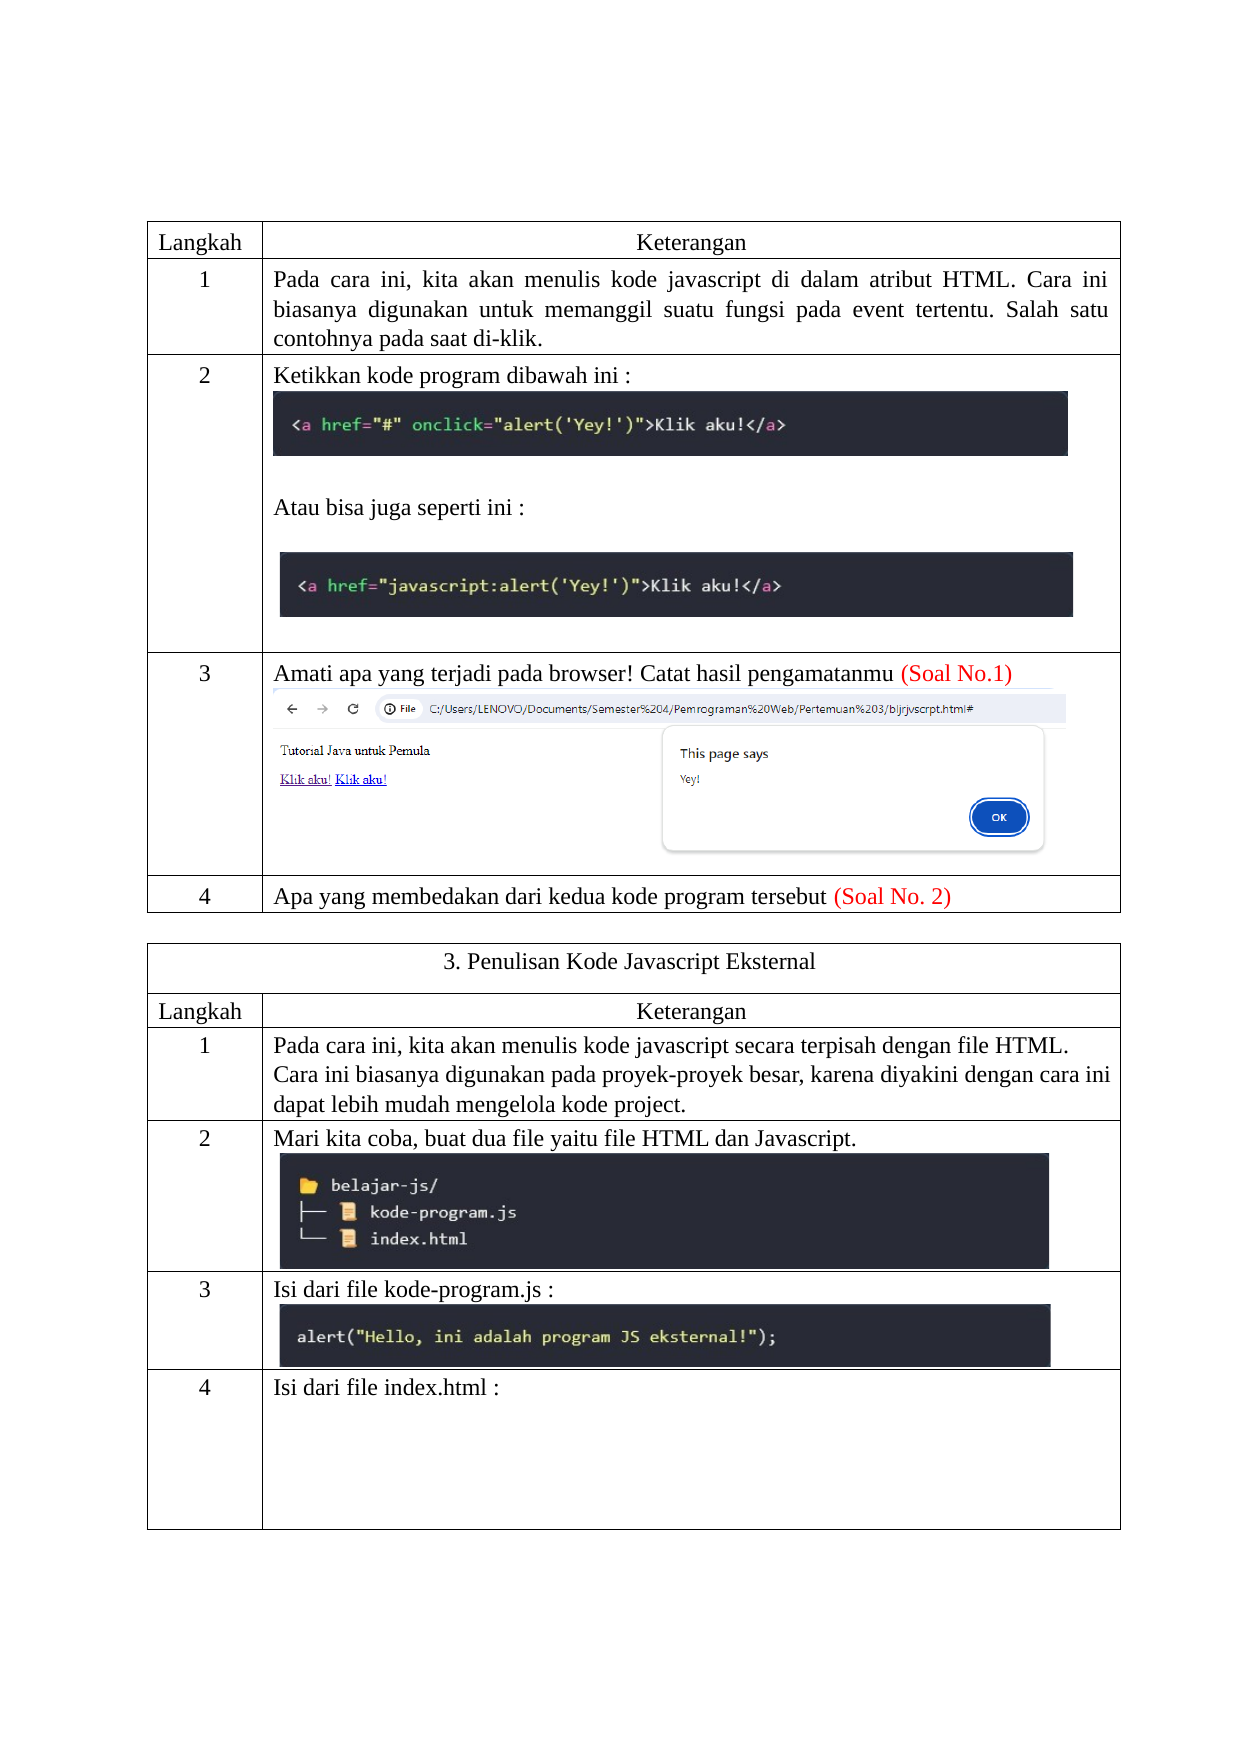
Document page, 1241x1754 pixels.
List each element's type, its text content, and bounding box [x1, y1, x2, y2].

picture [279, 552, 1074, 617]
table_cell Mari kita coba, buat dua file yaitu file HTML dan Javascript. [263, 1121, 1120, 1271]
picture [273, 391, 1068, 456]
table_cell Langkah [148, 994, 262, 1027]
table_cell Amati apa yang terjadi pada browser! Catat hasil pengamatanmu (Soal No.1) [263, 653, 1120, 875]
picture [273, 688, 1066, 873]
table_cell Isi dari file kode-program.js : [263, 1272, 1120, 1369]
table_header [148, 944, 262, 993]
table_cell Pada cara ini, kita akan menulis kode javascript secara terpisah dengan file HTML. Cara ini biasanya digunakan pada proyek-proyek besar, karena diyakini dengan cara ini dapat lebih mudah mengelola kode project. [263, 1028, 1120, 1120]
table_cell 4 [148, 876, 262, 912]
table_cell 1 [148, 1028, 262, 1120]
table_cell 3 [148, 1272, 262, 1369]
picture [279, 1153, 1050, 1269]
table_cell Langkah [148, 222, 262, 258]
table_cell Pada cara ini, kita akan menulis kode javascript di dalam atribut HTML. Cara ini biasanya digunakan untuk memanggil suatu fungsi pada event tertentu. Salah satu contohnya pada saat di-klik. [263, 259, 1120, 354]
table_header 3. Penulisan Kode Javascript Eksternal [262, 944, 1120, 993]
picture [279, 1304, 1051, 1367]
table_cell 1 [148, 259, 262, 354]
table_cell Ketikkan kode program dibawah ini : Atau bisa juga seperti ini : [263, 355, 1120, 652]
table_cell 4 [148, 1370, 262, 1529]
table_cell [263, 1370, 1120, 1529]
table_cell 2 [148, 1121, 262, 1271]
table_cell 2 [148, 355, 262, 652]
table_cell 3 [148, 653, 262, 875]
table_cell Keterangan [263, 222, 1120, 258]
table_cell Apa yang membedakan dari kedua kode program tersebut (Soal No. 2) [263, 876, 1120, 912]
table_cell Keterangan [263, 994, 1120, 1027]
